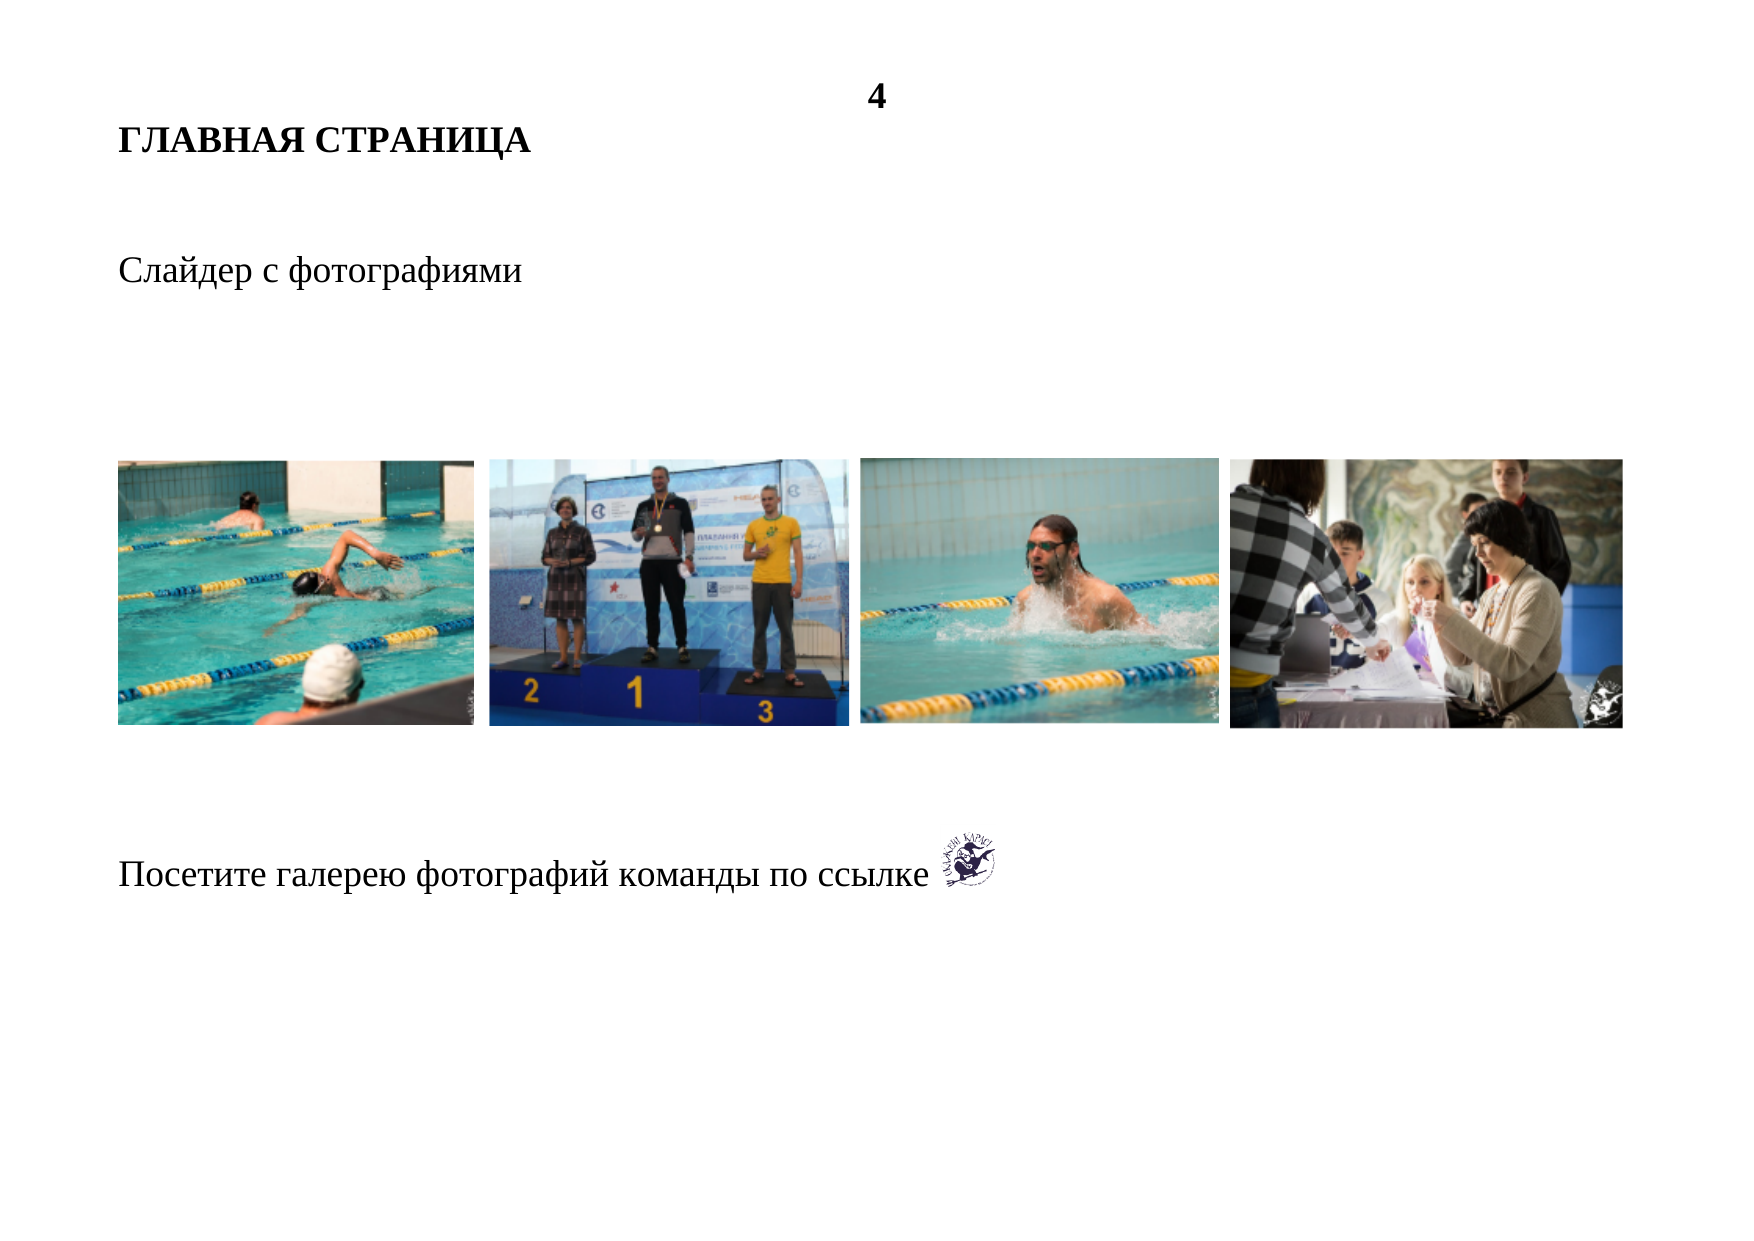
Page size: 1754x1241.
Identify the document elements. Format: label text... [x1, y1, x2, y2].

table_header [107, 459, 474, 754]
table_header [474, 459, 849, 754]
picture [118, 458, 474, 725]
table_header [849, 459, 1219, 754]
text Посетите галерею фотографий команды по ссылке [118, 824, 1636, 895]
text Слайдер с фотографиями [118, 248, 1636, 291]
table_header [1219, 459, 1622, 754]
picture [860, 458, 1219, 725]
picture [939, 824, 996, 887]
picture [1230, 458, 1623, 730]
picture [485, 458, 850, 726]
